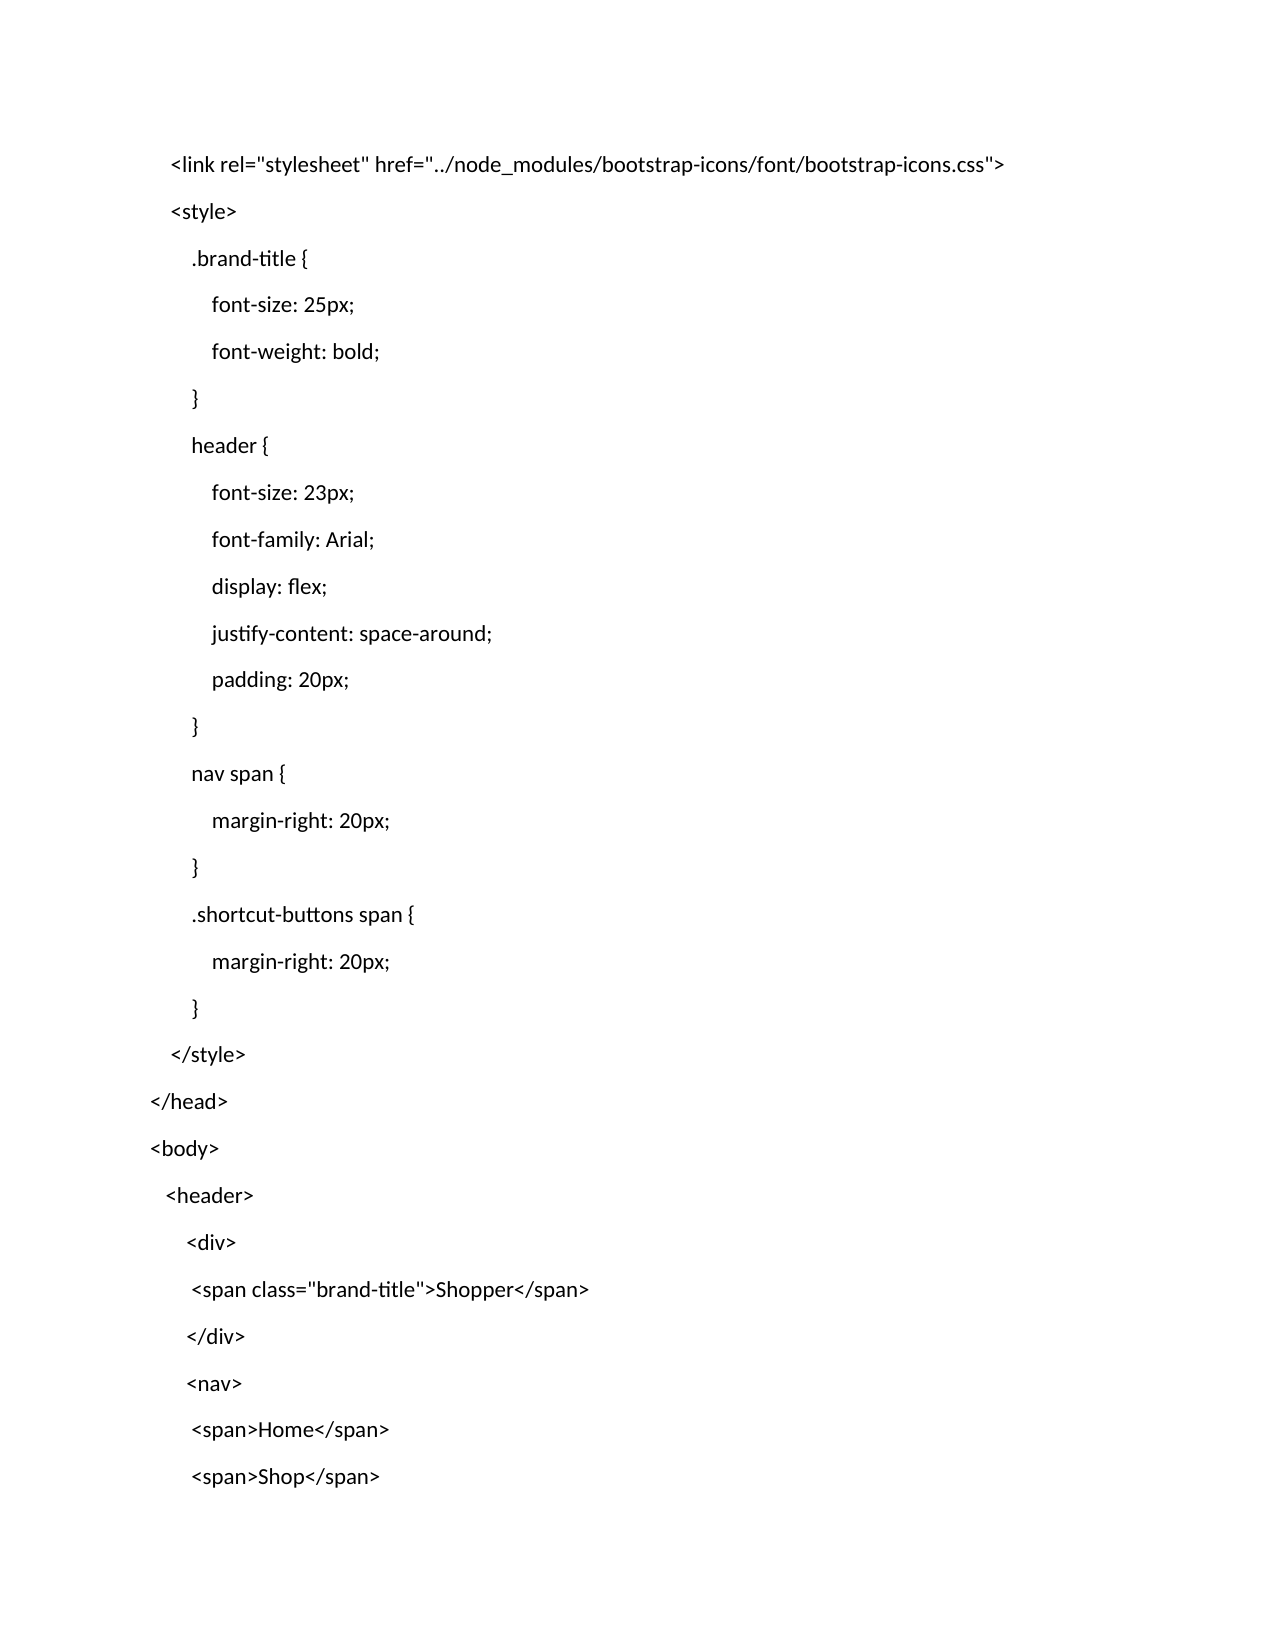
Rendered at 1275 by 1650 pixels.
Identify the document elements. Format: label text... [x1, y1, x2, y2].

text font-family: Arial; [150, 525, 1125, 553]
text </head> [150, 1087, 1125, 1116]
text } [150, 384, 1125, 412]
text margin-right: 20px; [150, 806, 1125, 834]
text font-size: 23px; [150, 478, 1125, 506]
text justify-content: space-around; [150, 619, 1125, 647]
text <span>Shop</span> [150, 1462, 1125, 1491]
text <span class="brand-title">Shopper</span> [150, 1275, 1125, 1303]
text <div> [150, 1228, 1125, 1256]
text header { [150, 431, 1125, 459]
text .shortcut-buttons span { [150, 900, 1125, 928]
text font-size: 25px; [150, 291, 1125, 319]
text font-weight: bold; [150, 337, 1125, 366]
text display: flex; [150, 572, 1125, 600]
text nav span { [150, 759, 1125, 787]
text } [150, 712, 1125, 741]
text <link rel="stylesheet" href="../node_modules/bootstrap-icons/font/bootstrap-icons.css"> [150, 150, 1125, 178]
text padding: 20px; [150, 666, 1125, 694]
text <nav> [150, 1369, 1125, 1397]
text </div> [150, 1322, 1125, 1350]
text .brand-title { [150, 244, 1125, 272]
text <span>Home</span> [150, 1416, 1125, 1444]
text </style> [150, 1041, 1125, 1069]
text <body> [150, 1134, 1125, 1162]
text } [150, 853, 1125, 881]
text } [150, 994, 1125, 1022]
text <style> [150, 197, 1125, 225]
text margin-right: 20px; [150, 947, 1125, 975]
text <header> [150, 1181, 1125, 1209]
